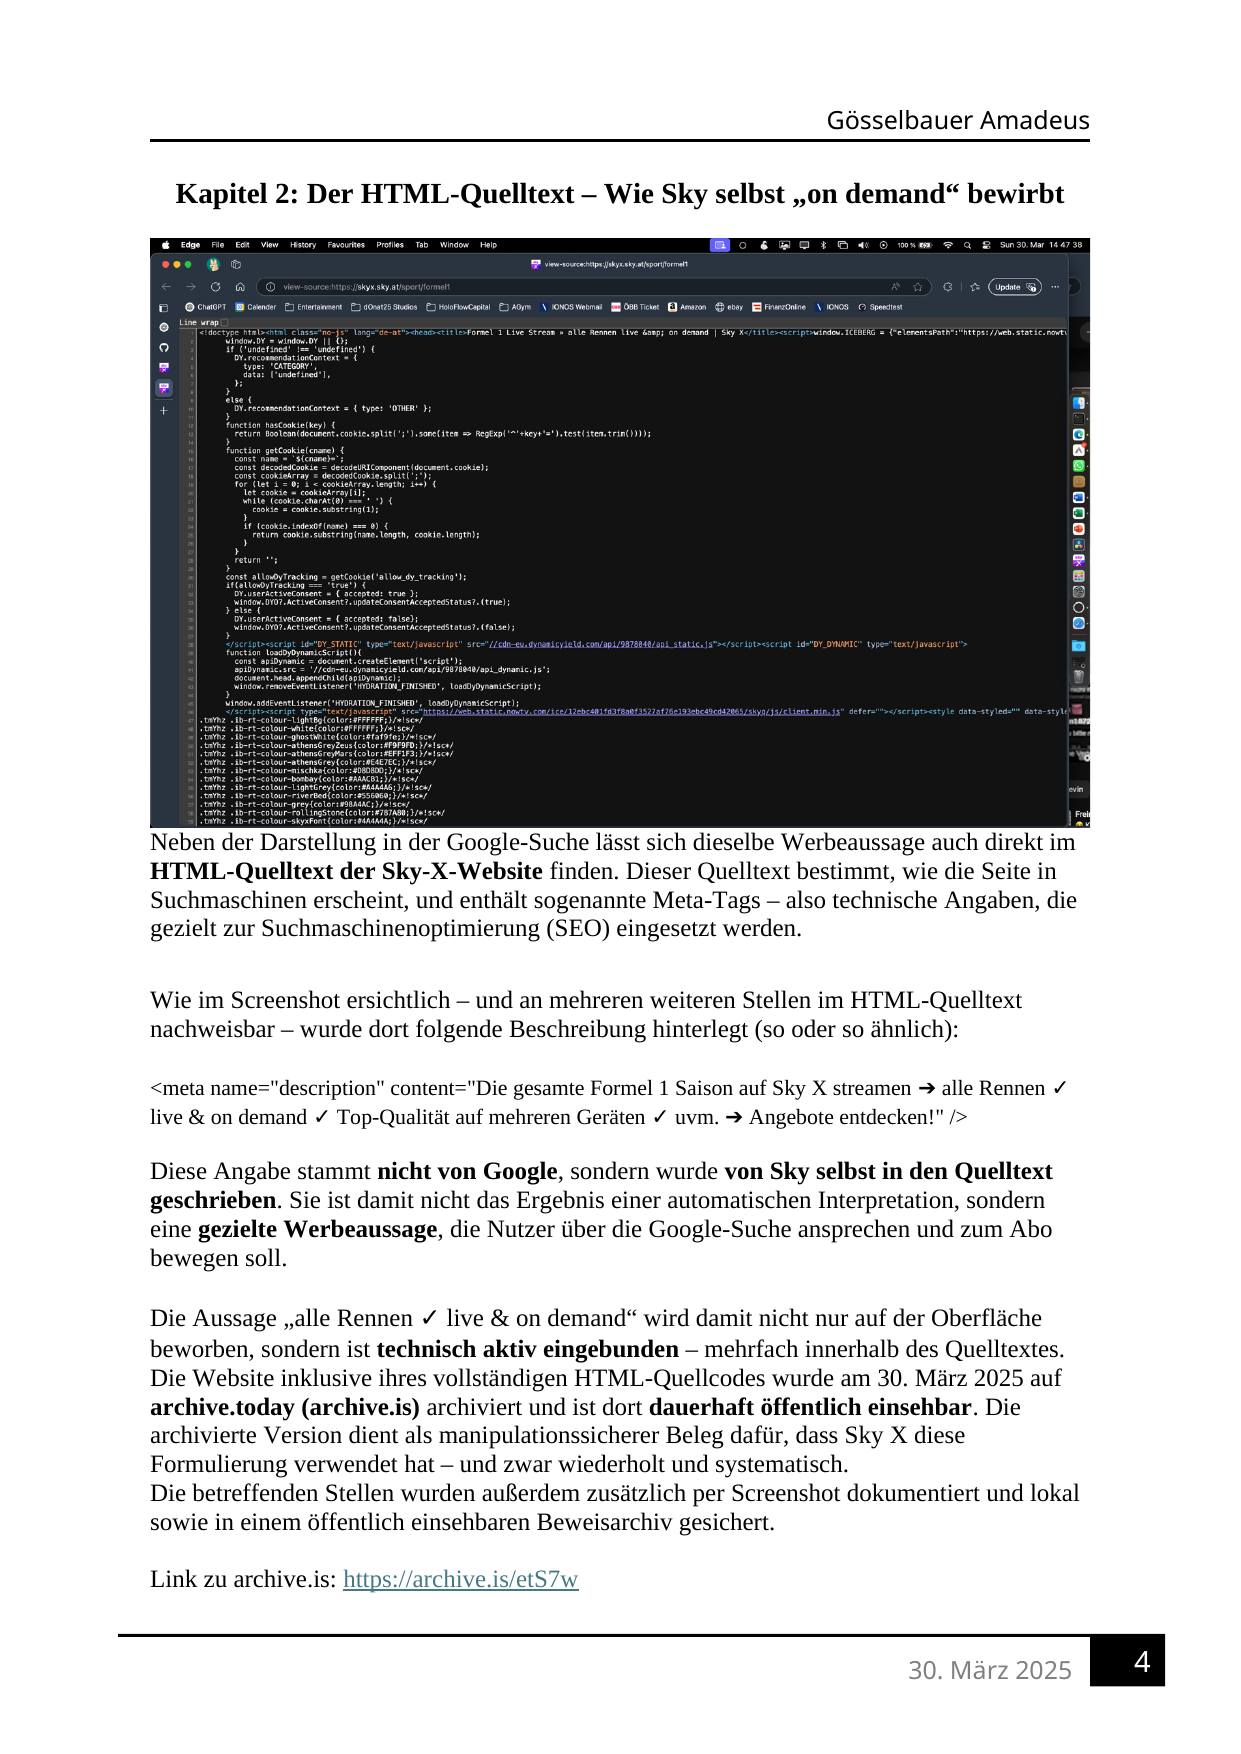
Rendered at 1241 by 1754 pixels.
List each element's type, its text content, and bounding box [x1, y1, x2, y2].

text Kapitel 2: Der HTML-Quelltext – Wie Sky selbst „on demand“ bewirbt [150, 176, 1090, 209]
text Diese Angabe stammt nicht von Google, sondern wurde von Sky selbst in den Quelltext geschrieben. Sie ist damit nicht das Ergebnis einer automatischen Interpretation, sondern eine gezielte Werbeaussage, die Nutzer über die Google-Suche ansprechen und zum Abo bewegen soll. [150, 1156, 1090, 1271]
text <meta name="description" content="Die gesamte Formel 1 Saison auf Sky X streamen ➔ alle Rennen ✓ live & on demand ✓ Top-Qualität auf mehreren Geräten ✓ uvm. ➔ Angebote entdecken!" /> [150, 1072, 1090, 1131]
text Die Website inklusive ihres vollständigen HTML-Quellcodes wurde am 30. März 2025 auf archive.today (archive.is) archiviert und ist dort dauerhaft öffentlich einsehbar. Die archivierte Version dient als manipulationssicherer Beleg dafür, dass Sky X diese Formulierung verwendet hat – und zwar wiederholt und systematisch. [150, 1363, 1090, 1478]
text Link zu archive.is: https://archive.is/etS7w [150, 1564, 1090, 1593]
text Die Aussage „alle Rennen ✓ live & on demand“ wird damit nicht nur auf der Oberfläche beworben, sondern ist technisch aktiv eingebunden – mehrfach innerhalb des Quelltextes. [150, 1300, 1090, 1363]
text Neben der Darstellung in der Google-Suche lässt sich dieselbe Werbeaussage auch direkt im HTML-Quelltext der Sky-X-Website finden. Dieser Quelltext bestimmt, wie die Seite in Suchmaschinen erscheint, und enthält sogenannte Meta-Tags – also technische Angaben, die gezielt zur Suchmaschinenoptimierung (SEO) eingesetzt werden. [150, 828, 1090, 942]
text Wie im Screenshot ersichtlich – und an mehreren weiteren Stellen im HTML-Quelltext nachweisbar – wurde dort folgende Beschreibung hinterlegt (so oder so ähnlich): [150, 985, 1090, 1043]
picture [150, 238, 1091, 828]
text Die betreffenden Stellen wurden außerdem zusätzlich per Screenshot dokumentiert und lokal sowie in einem öffentlich einsehbaren Beweisarchiv gesichert. [150, 1478, 1090, 1535]
